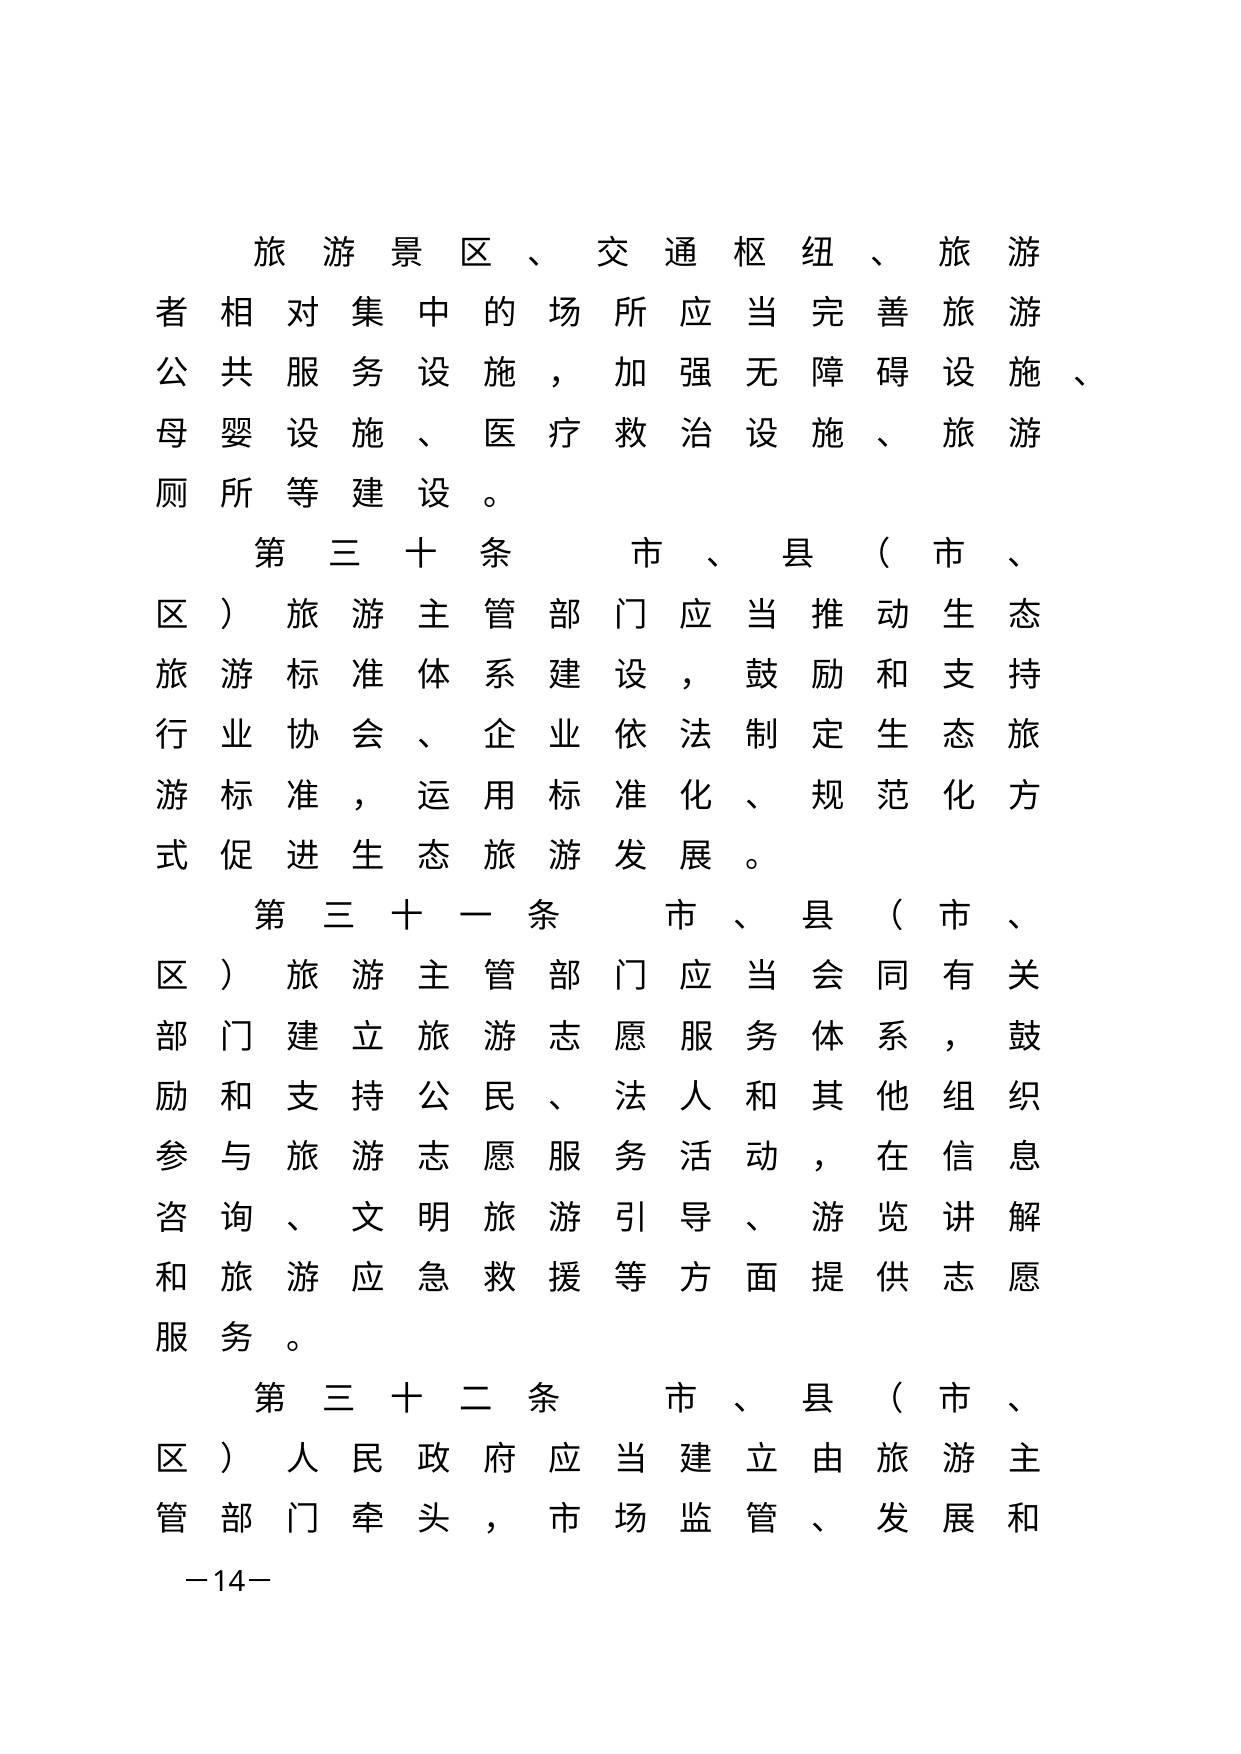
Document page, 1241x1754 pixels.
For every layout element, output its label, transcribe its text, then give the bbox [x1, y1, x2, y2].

text 旅游景区、交通枢纽、旅游者相对集中的场所应当完善旅游公共服务设施，加强无障碍设施、母婴设施、医疗救治设施、旅游厕所等建设。 [155, 219, 1073, 521]
text 第三十条 市、县（市、区）旅游主管部门应当推动生态旅游标准体系建设，鼓励和支持行业协会、企业依法制定生态旅游标准，运用标准化、规范化方式促进生态旅游发展。 [155, 521, 1073, 883]
text 第三十一条 市、县（市、区）旅游主管部门应当会同有关部门建立旅游志愿服务体系，鼓励和支持公民、法人和其他组织参与旅游志愿服务活动，在信息咨询、文明旅游引导、游览讲解和旅游应急救援等方面提供志愿服务。 [155, 883, 1073, 1365]
